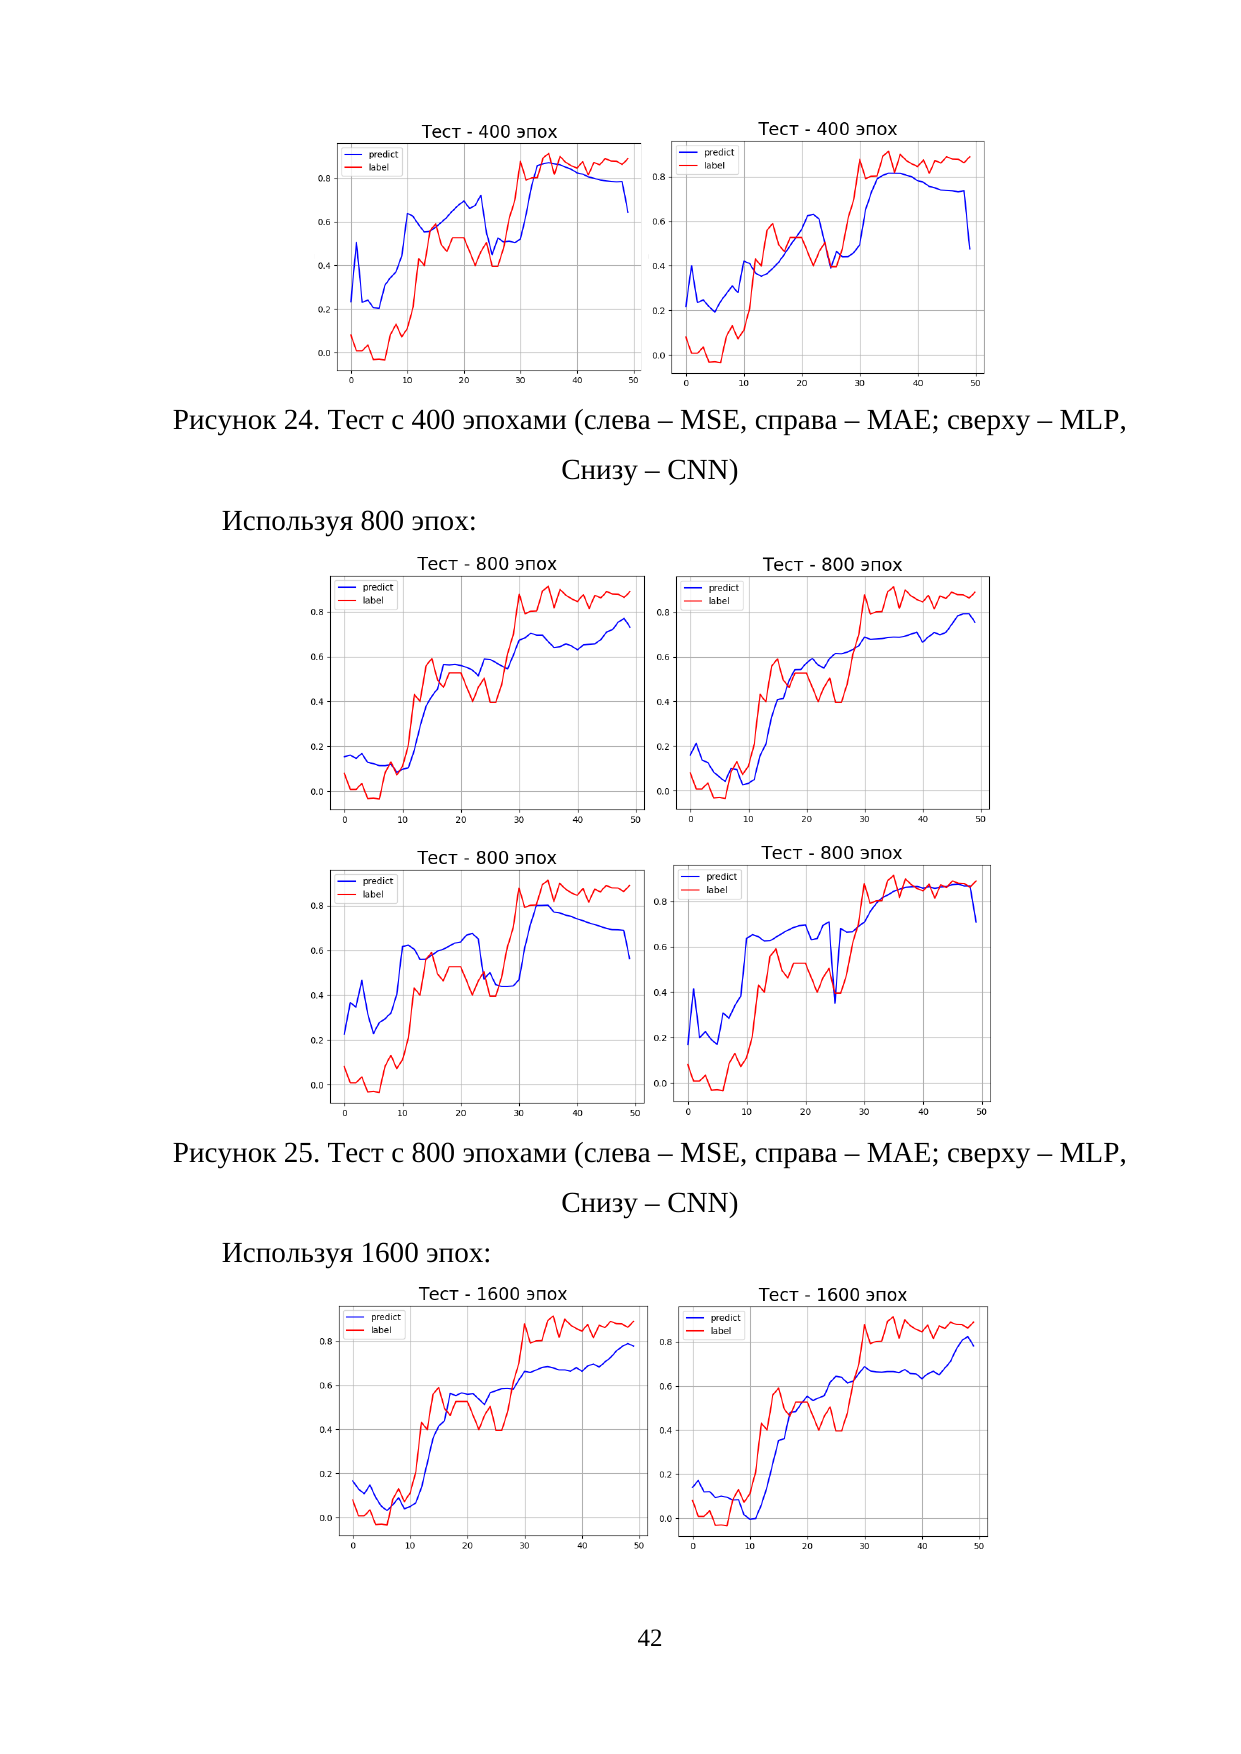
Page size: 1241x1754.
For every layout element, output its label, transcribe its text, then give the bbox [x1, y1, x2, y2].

picture [316, 1286, 651, 1552]
picture [657, 1287, 991, 1552]
picture [648, 118, 985, 386]
picture [307, 846, 646, 1119]
text Используя 1600 эпох: [148, 1236, 1152, 1269]
text Рисунок 24. Тест с 400 эпохами (слева – MSE, справа – MAE; сверху – MLP, Снизу – CNN) [148, 402, 1152, 486]
picture [314, 119, 642, 386]
picture [307, 553, 649, 825]
text Рисунок 25. Тест с 800 эпохами (слева – MSE, справа – MAE; сверху – MLP, Снизу – CNN) [148, 1135, 1152, 1219]
picture [655, 556, 992, 825]
picture [652, 841, 992, 1119]
text Используя 800 эпох: [148, 503, 1152, 536]
